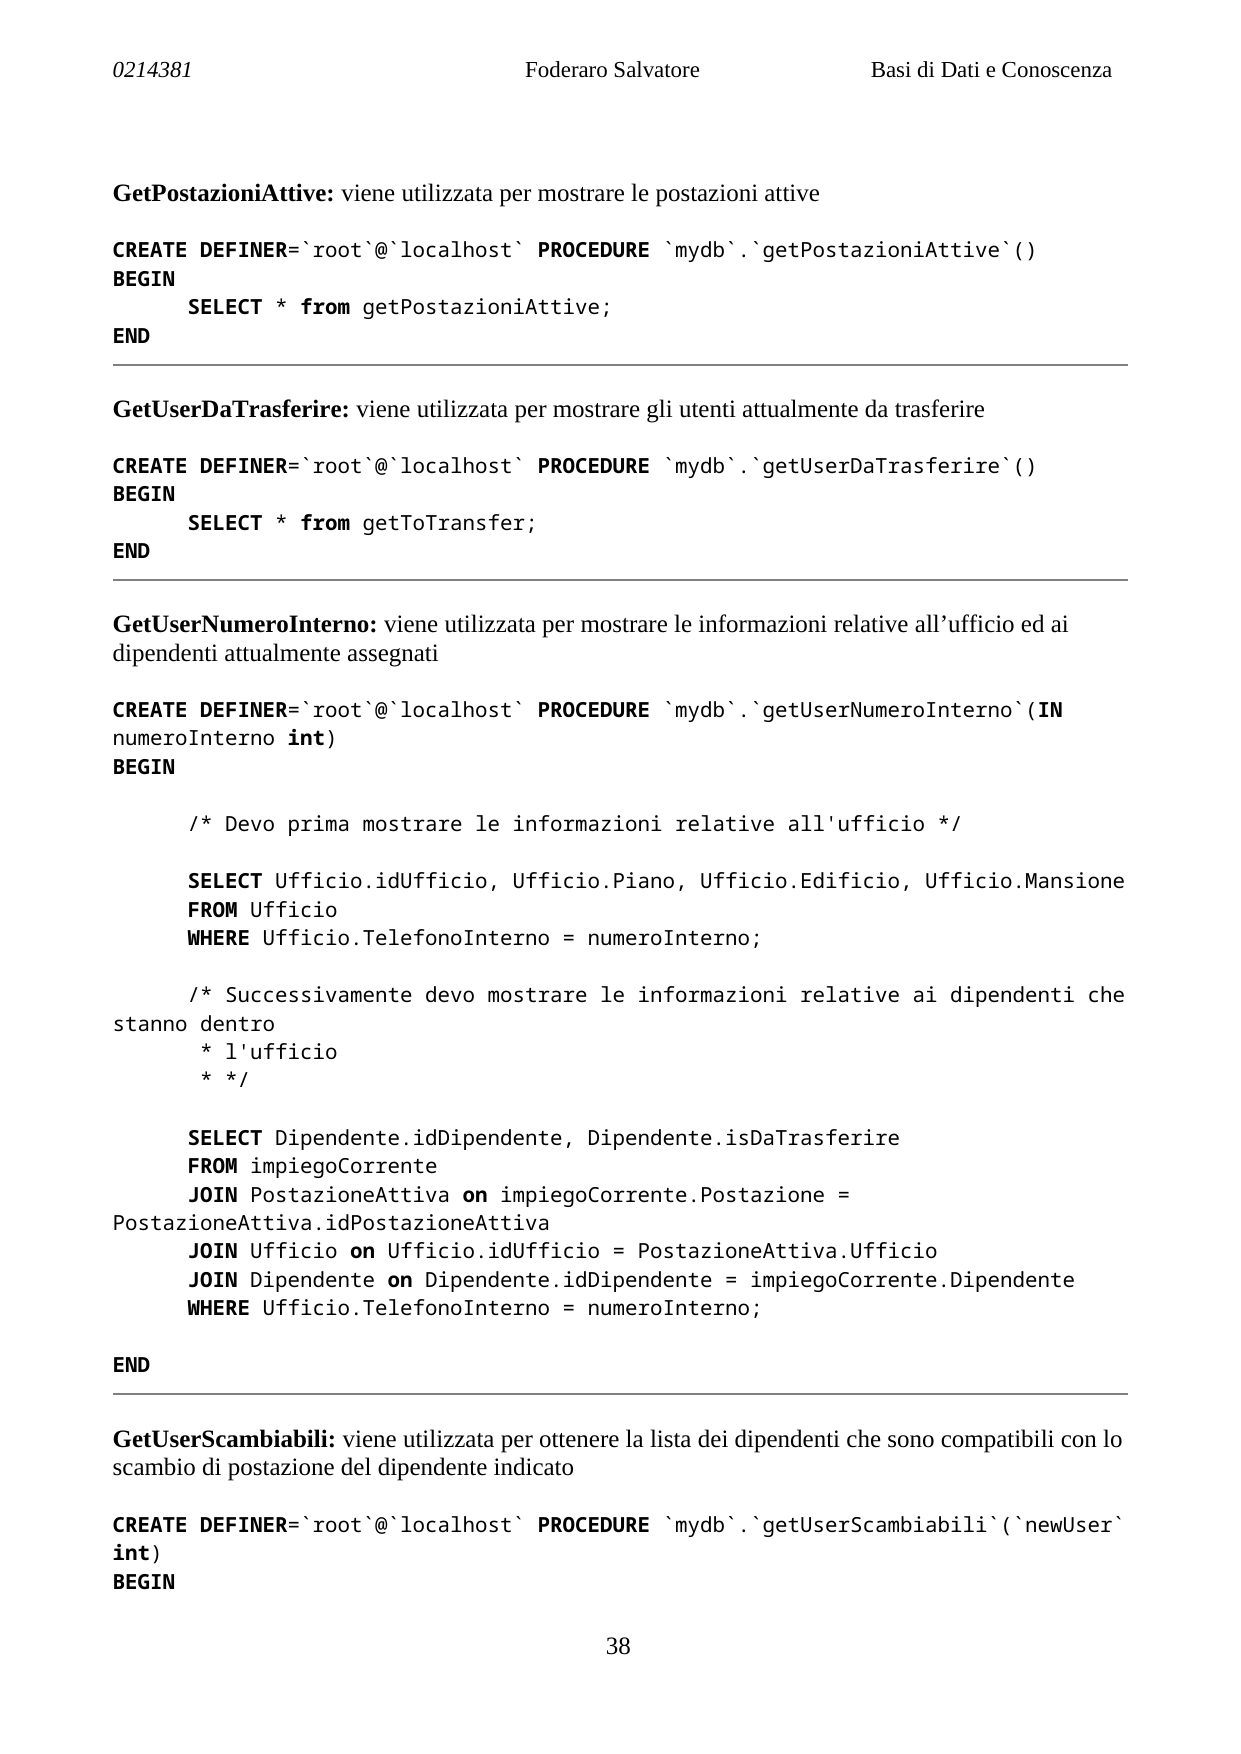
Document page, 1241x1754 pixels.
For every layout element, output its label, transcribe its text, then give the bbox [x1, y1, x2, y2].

text * */ [112, 1066, 1128, 1094]
text SELECT * from getToTransfer; [112, 508, 1128, 536]
text SELECT Ufficio.idUfficio, Ufficio.Piano, Ufficio.Edificio, Ufficio.Mansione [112, 866, 1128, 895]
text CREATE DEFINER=`root`@`localhost` PROCEDURE `mydb`.`getUserScambiabili`(`newUser` int) [112, 1510, 1128, 1567]
text /* Successivamente devo mostrare le informazioni relative ai dipendenti che stanno dentro [112, 980, 1128, 1037]
text * l'ufficio [112, 1037, 1128, 1066]
text JOIN Ufficio on Ufficio.idUfficio = PostazioneAttiva.Ufficio [112, 1237, 1128, 1265]
text GetPostazioniAttive: viene utilizzata per mostrare le postazioni attive [112, 178, 1128, 207]
text WHERE Ufficio.TelefonoInterno = numeroInterno; [112, 1293, 1128, 1322]
text FROM Ufficio [112, 895, 1128, 923]
text SELECT * from getPostazioniAttive; [112, 292, 1128, 321]
text WHERE Ufficio.TelefonoInterno = numeroInterno; [112, 923, 1128, 952]
text BEGIN [112, 479, 1128, 508]
text FROM impiegoCorrente [112, 1151, 1128, 1180]
text BEGIN [112, 264, 1128, 292]
text BEGIN [112, 752, 1128, 780]
text GetUserNumeroInterno: viene utilizzata per mostrare le informazioni relative all’ufficio ed ai dipendenti attualmente assegnati [112, 609, 1128, 667]
text END [112, 1351, 1128, 1379]
text BEGIN [112, 1567, 1128, 1595]
text /* Devo prima mostrare le informazioni relative all'ufficio */ [112, 809, 1128, 837]
text GetUserDaTrasferire: viene utilizzata per mostrare gli utenti attualmente da trasferire [112, 394, 1128, 422]
text CREATE DEFINER=`root`@`localhost` PROCEDURE `mydb`.`getUserDaTrasferire`() [112, 451, 1128, 479]
text END [112, 536, 1128, 565]
text SELECT Dipendente.idDipendente, Dipendente.isDaTrasferire [112, 1123, 1128, 1151]
text JOIN Dipendente on Dipendente.idDipendente = impiegoCorrente.Dipendente [112, 1265, 1128, 1293]
text CREATE DEFINER=`root`@`localhost` PROCEDURE `mydb`.`getUserNumeroInterno`(IN numeroInterno int) [112, 695, 1128, 752]
text JOIN PostazioneAttiva on impiegoCorrente.Postazione = PostazioneAttiva.idPostazioneAttiva [112, 1180, 1128, 1237]
text CREATE DEFINER=`root`@`localhost` PROCEDURE `mydb`.`getPostazioniAttive`() [112, 236, 1128, 264]
text GetUserScambiabili: viene utilizzata per ottenere la lista dei dipendenti che sono compatibili con lo scambio di postazione del dipendente indicato [112, 1424, 1128, 1481]
text END [112, 321, 1128, 349]
